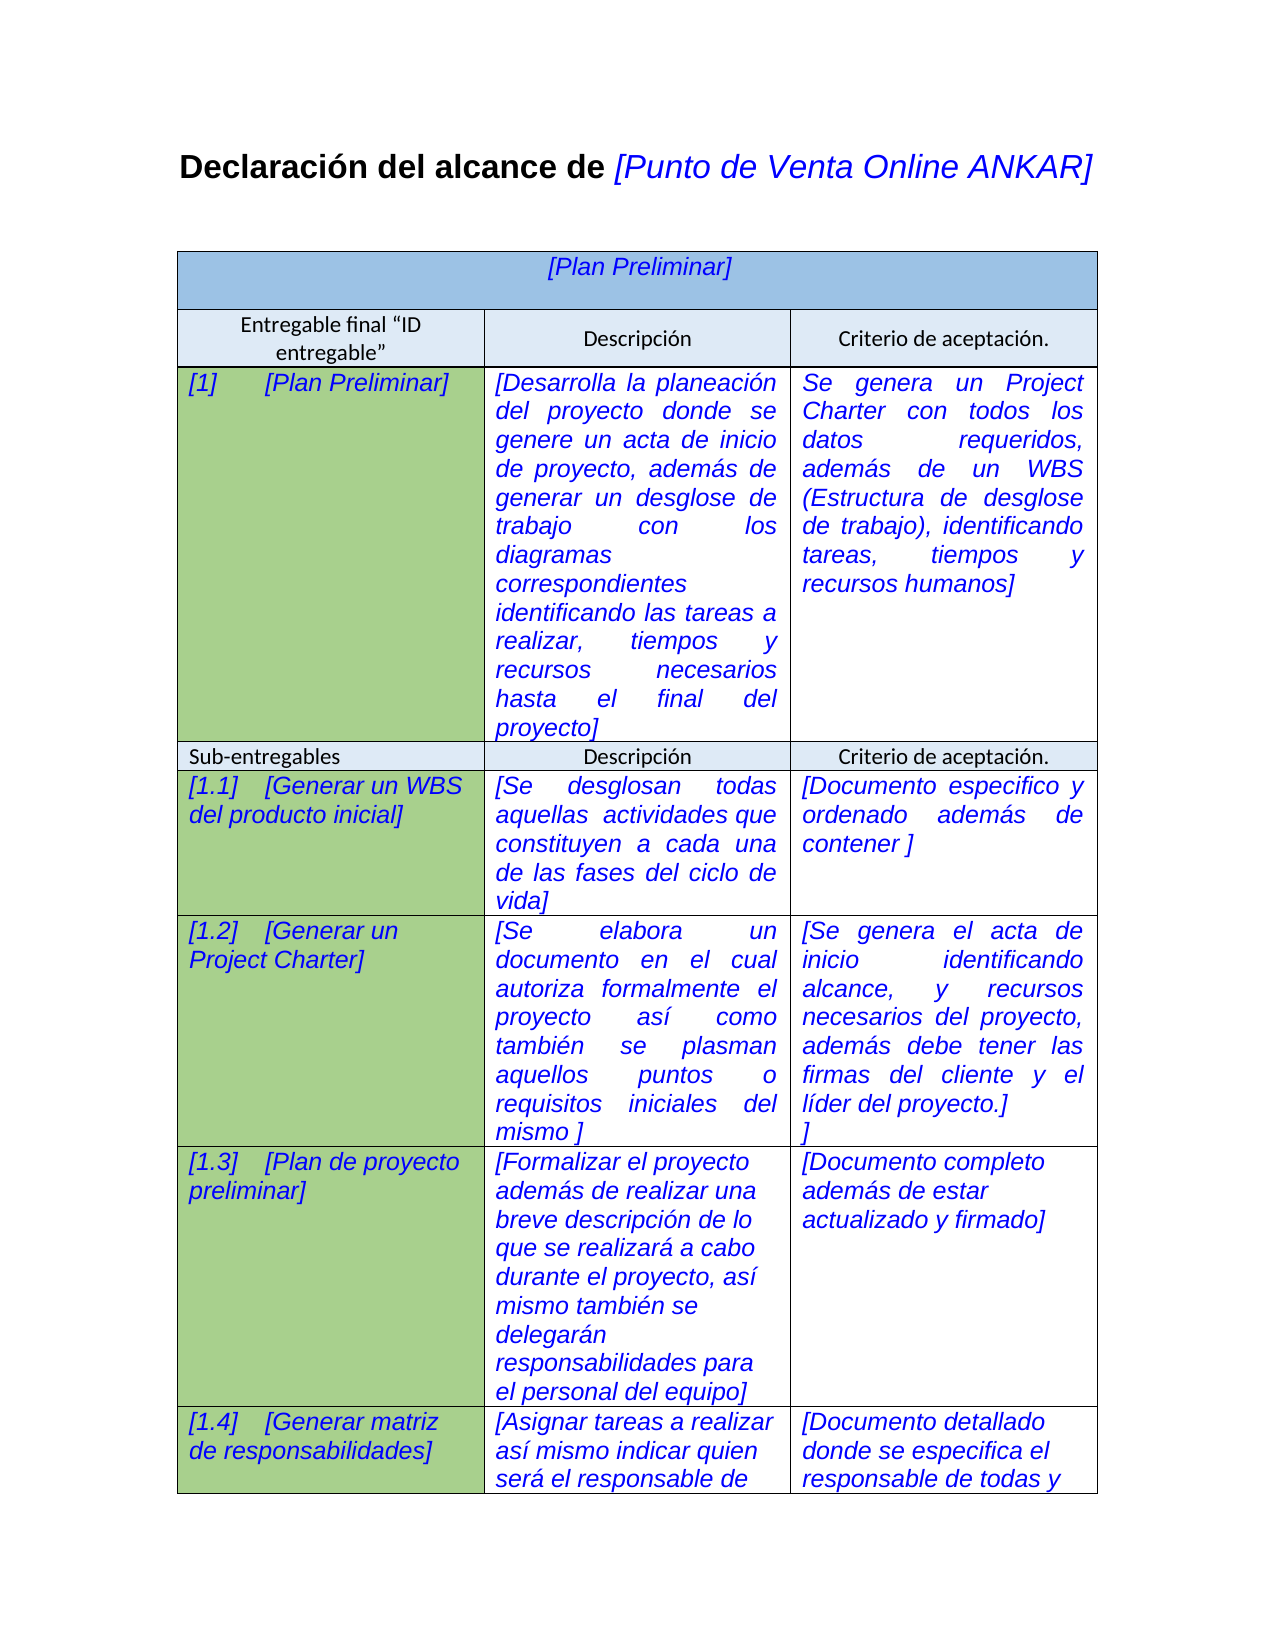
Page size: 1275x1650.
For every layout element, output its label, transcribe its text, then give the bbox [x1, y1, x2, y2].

table_cell [Documento especifico y ordenado además de contener ] [791, 771, 1097, 915]
text Declaración del alcance de [Punto de Venta Online ANKAR] [177, 148, 1098, 186]
table_cell [Se desglosan todas aquellas actividades que constituyen a cada una de las fases del ciclo de vida] [485, 771, 790, 915]
table_cell Criterio de aceptación. [791, 310, 1097, 366]
table_cell [Se elabora un documento en el cual autoriza formalmente el proyecto así como también se plasman aquellos puntos o requisitos iniciales del mismo ] [485, 916, 790, 1146]
table_cell [1.2] [Generar un Project Charter] [178, 916, 484, 1146]
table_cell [178, 1407, 484, 1493]
table_cell Sub-entregables [178, 742, 484, 770]
table_cell [Desarrolla la planeación del proyecto donde se genere un acta de inicio de proyecto, además de generar un desglose de trabajo con los diagramas correspondientes identificando las tareas a realizar, tiempos y recursos necesarios hasta el final del proyecto] [485, 368, 790, 741]
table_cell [485, 1407, 790, 1493]
table_cell Se genera un Project Charter con todos los datos requeridos, además de un WBS (Estructura de desglose de trabajo), identificando tareas, tiempos y recursos humanos] [791, 368, 1097, 741]
table_cell [1.1] [Generar un WBS del producto inicial] [178, 771, 484, 915]
table_cell [Formalizar el proyecto además de realizar una breve descripción de lo que se realizará a cabo durante el proyecto, así mismo también se delegarán responsabilidades para el personal del equipo] [485, 1147, 790, 1406]
table_header [Plan Preliminar] [178, 252, 1097, 309]
table_cell Entregable final “ID entregable” [178, 310, 484, 366]
table_cell [1] [Plan Preliminar] [178, 368, 484, 741]
table_cell Descripción [485, 742, 790, 770]
table_cell Criterio de aceptación. [791, 742, 1097, 770]
table_cell [1.3] [Plan de proyecto preliminar] [178, 1147, 484, 1406]
table_cell [Se genera el acta de inicio identificando alcance, y recursos necesarios del proyecto, además debe tener las firmas del cliente y el líder del proyecto.] ] [791, 916, 1097, 1146]
table_cell [Documento completo además de estar actualizado y firmado] [791, 1147, 1097, 1406]
table_cell Descripción [485, 310, 790, 366]
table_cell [791, 1407, 1097, 1493]
